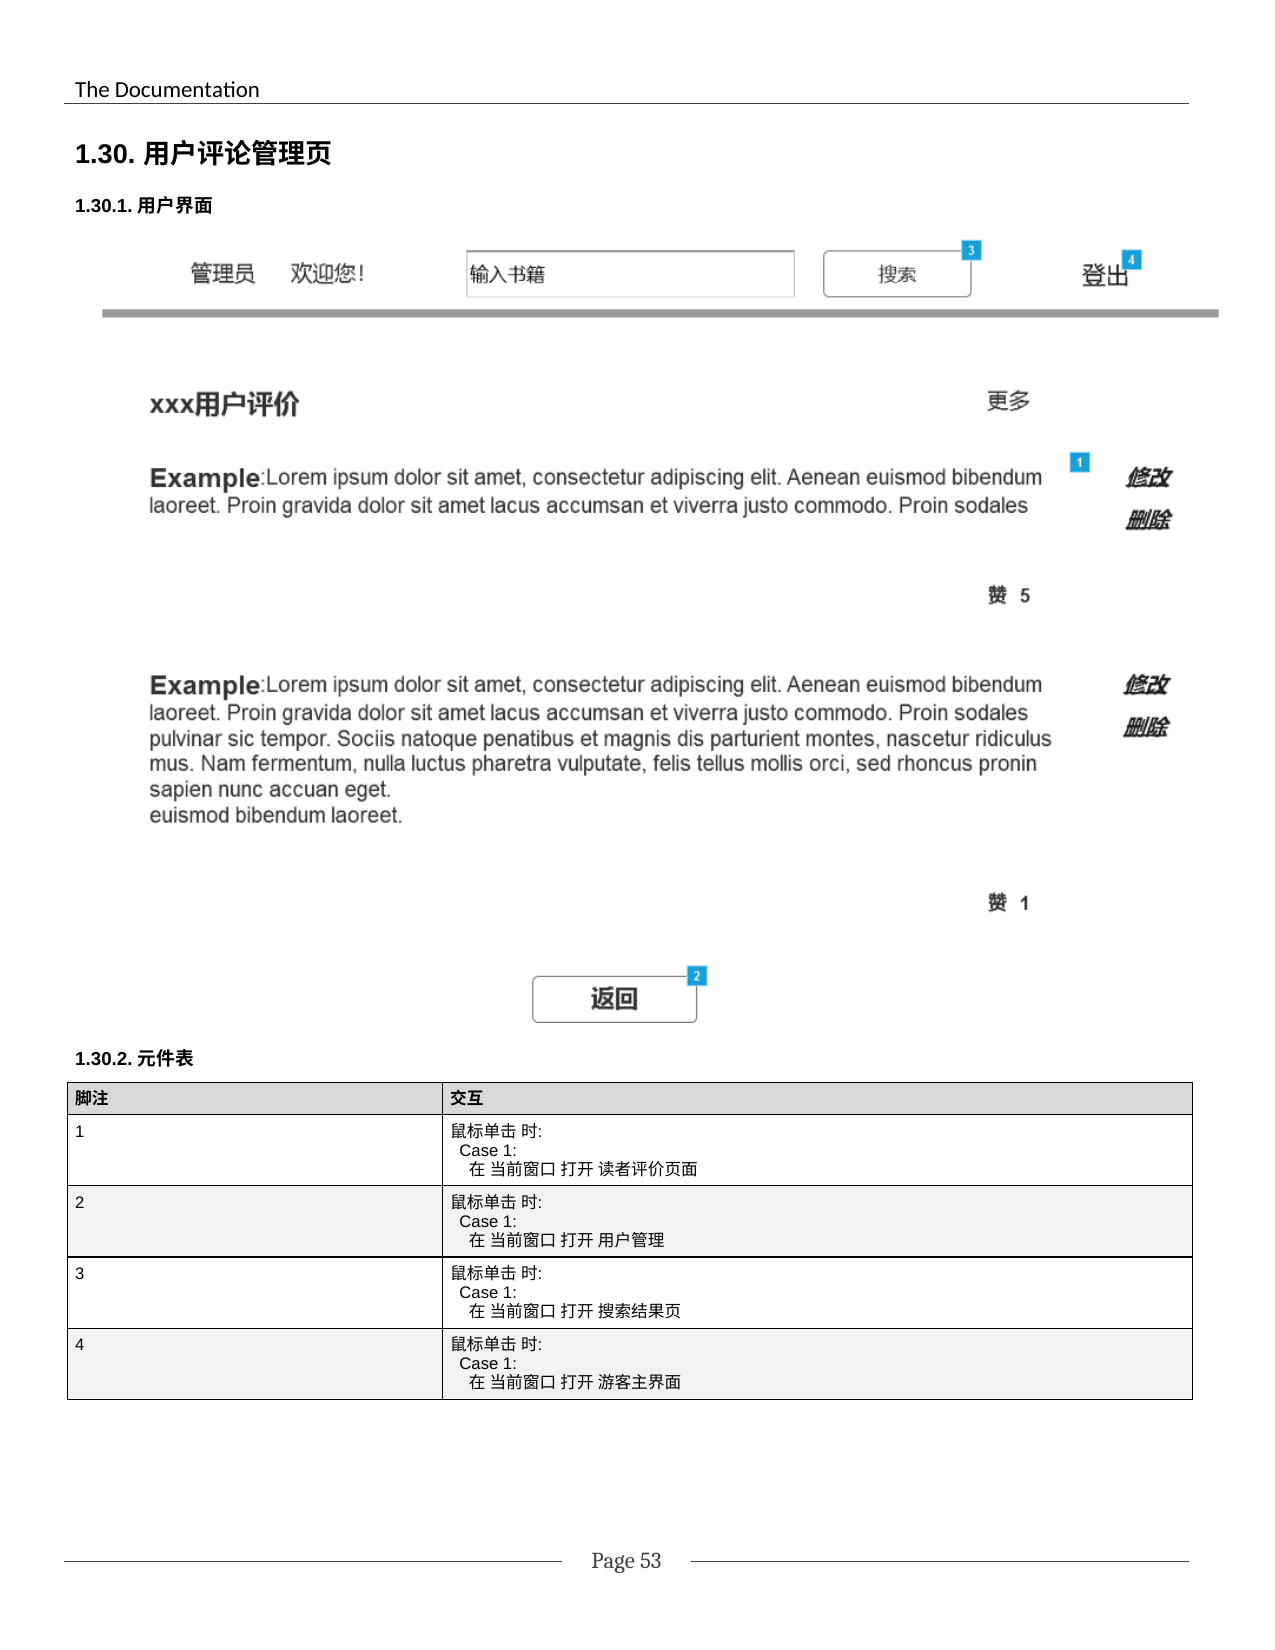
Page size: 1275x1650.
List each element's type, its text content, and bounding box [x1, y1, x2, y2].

table_header 交互 [443, 1083, 1192, 1114]
table_cell 3 [68, 1258, 442, 1327]
table_cell 鼠标单击 时: Case 1: 在 当前窗口 打开 游客主界面 [443, 1329, 1192, 1398]
table_cell 鼠标单击 时: Case 1: 在 当前窗口 打开 读者评价页面 [443, 1115, 1192, 1185]
table_cell 4 [68, 1329, 442, 1398]
table_cell 1 [68, 1115, 442, 1185]
subtitle 元件表 [75, 1047, 1200, 1069]
table_cell 鼠标单击 时: Case 1: 在 当前窗口 打开 搜索结果页 [443, 1258, 1192, 1327]
subtitle 用户界面 [75, 194, 1200, 216]
table_header 脚注 [68, 1083, 442, 1114]
subtitle 用户评论管理页 [75, 138, 1200, 169]
table_cell 2 [68, 1186, 442, 1256]
table_cell 鼠标单击 时: Case 1: 在 当前窗口 打开 用户管理 [443, 1186, 1192, 1256]
